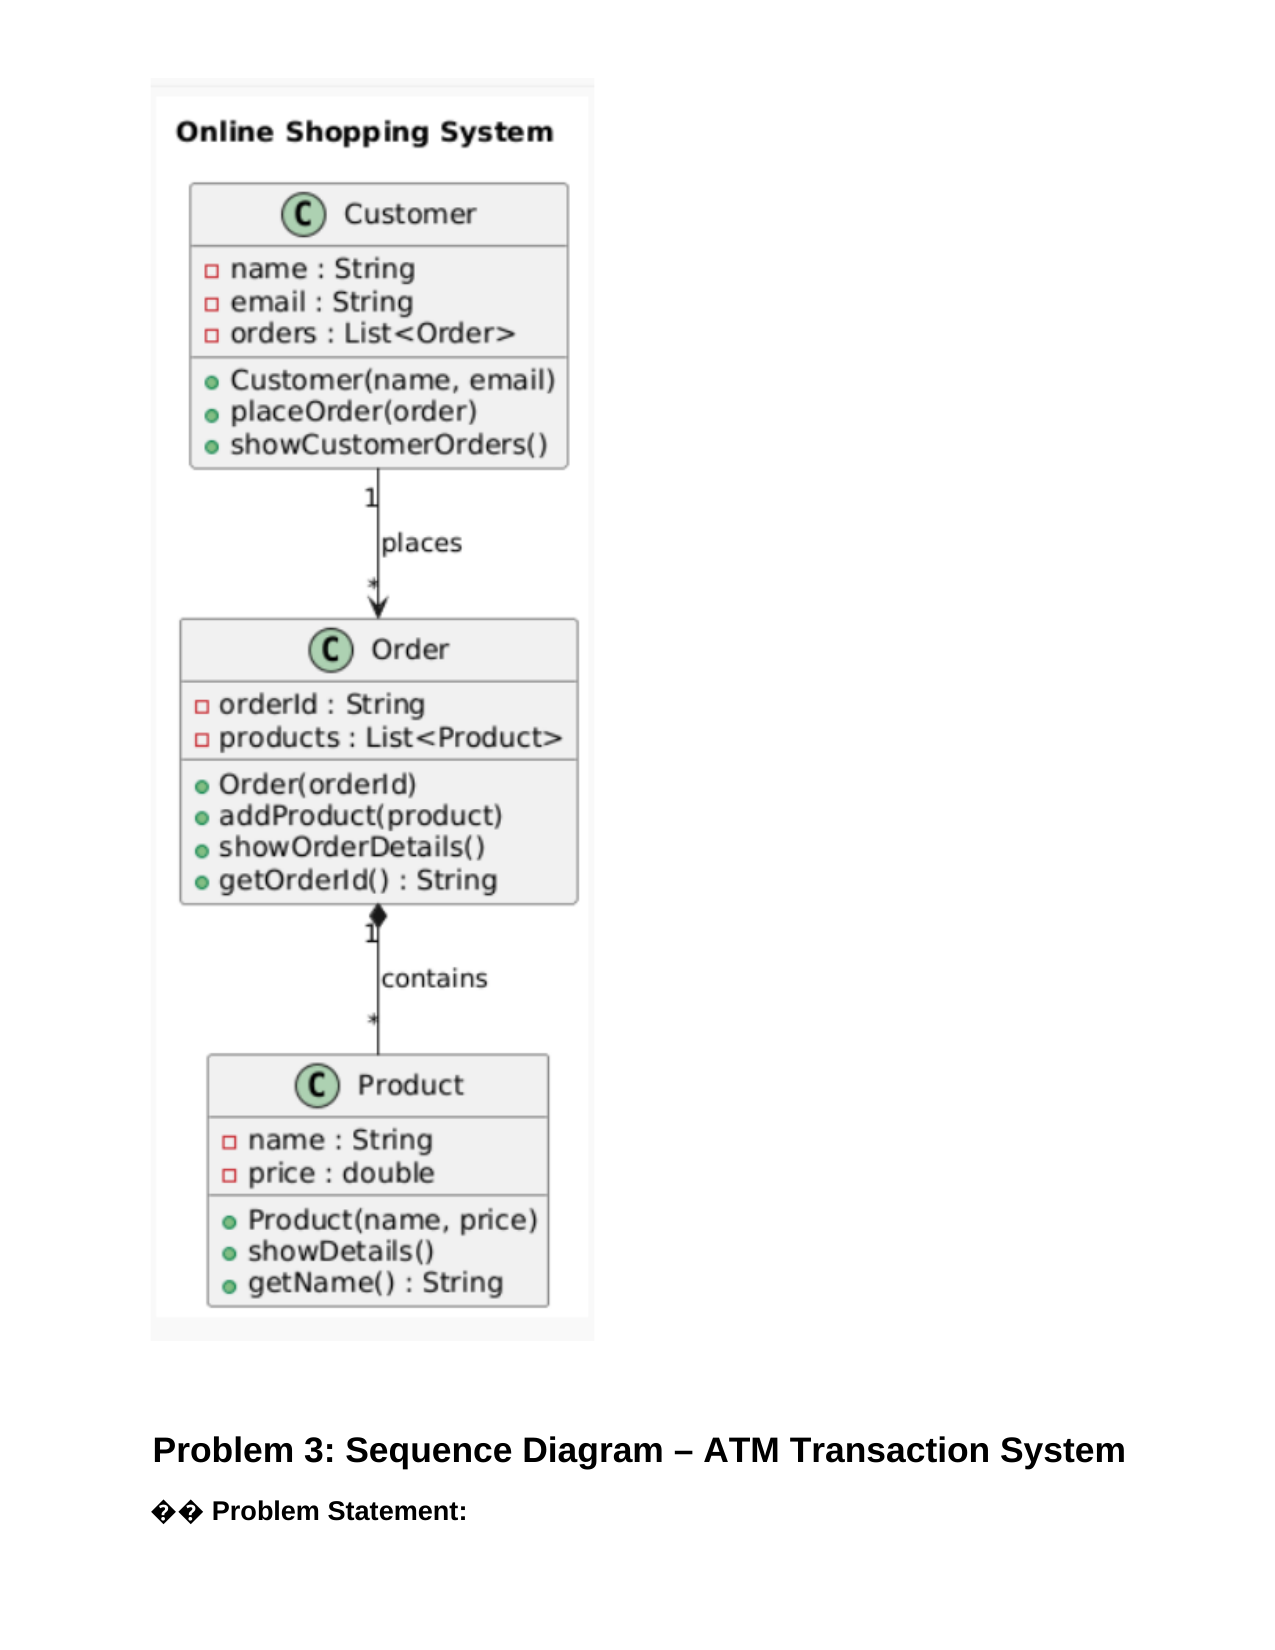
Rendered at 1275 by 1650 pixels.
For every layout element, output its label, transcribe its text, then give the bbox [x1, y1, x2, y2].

picture [150, 78, 595, 1341]
text Problem 3: Sequence Diagram – ATM Transaction System �� Problem Statement: [150, 1429, 1130, 1526]
